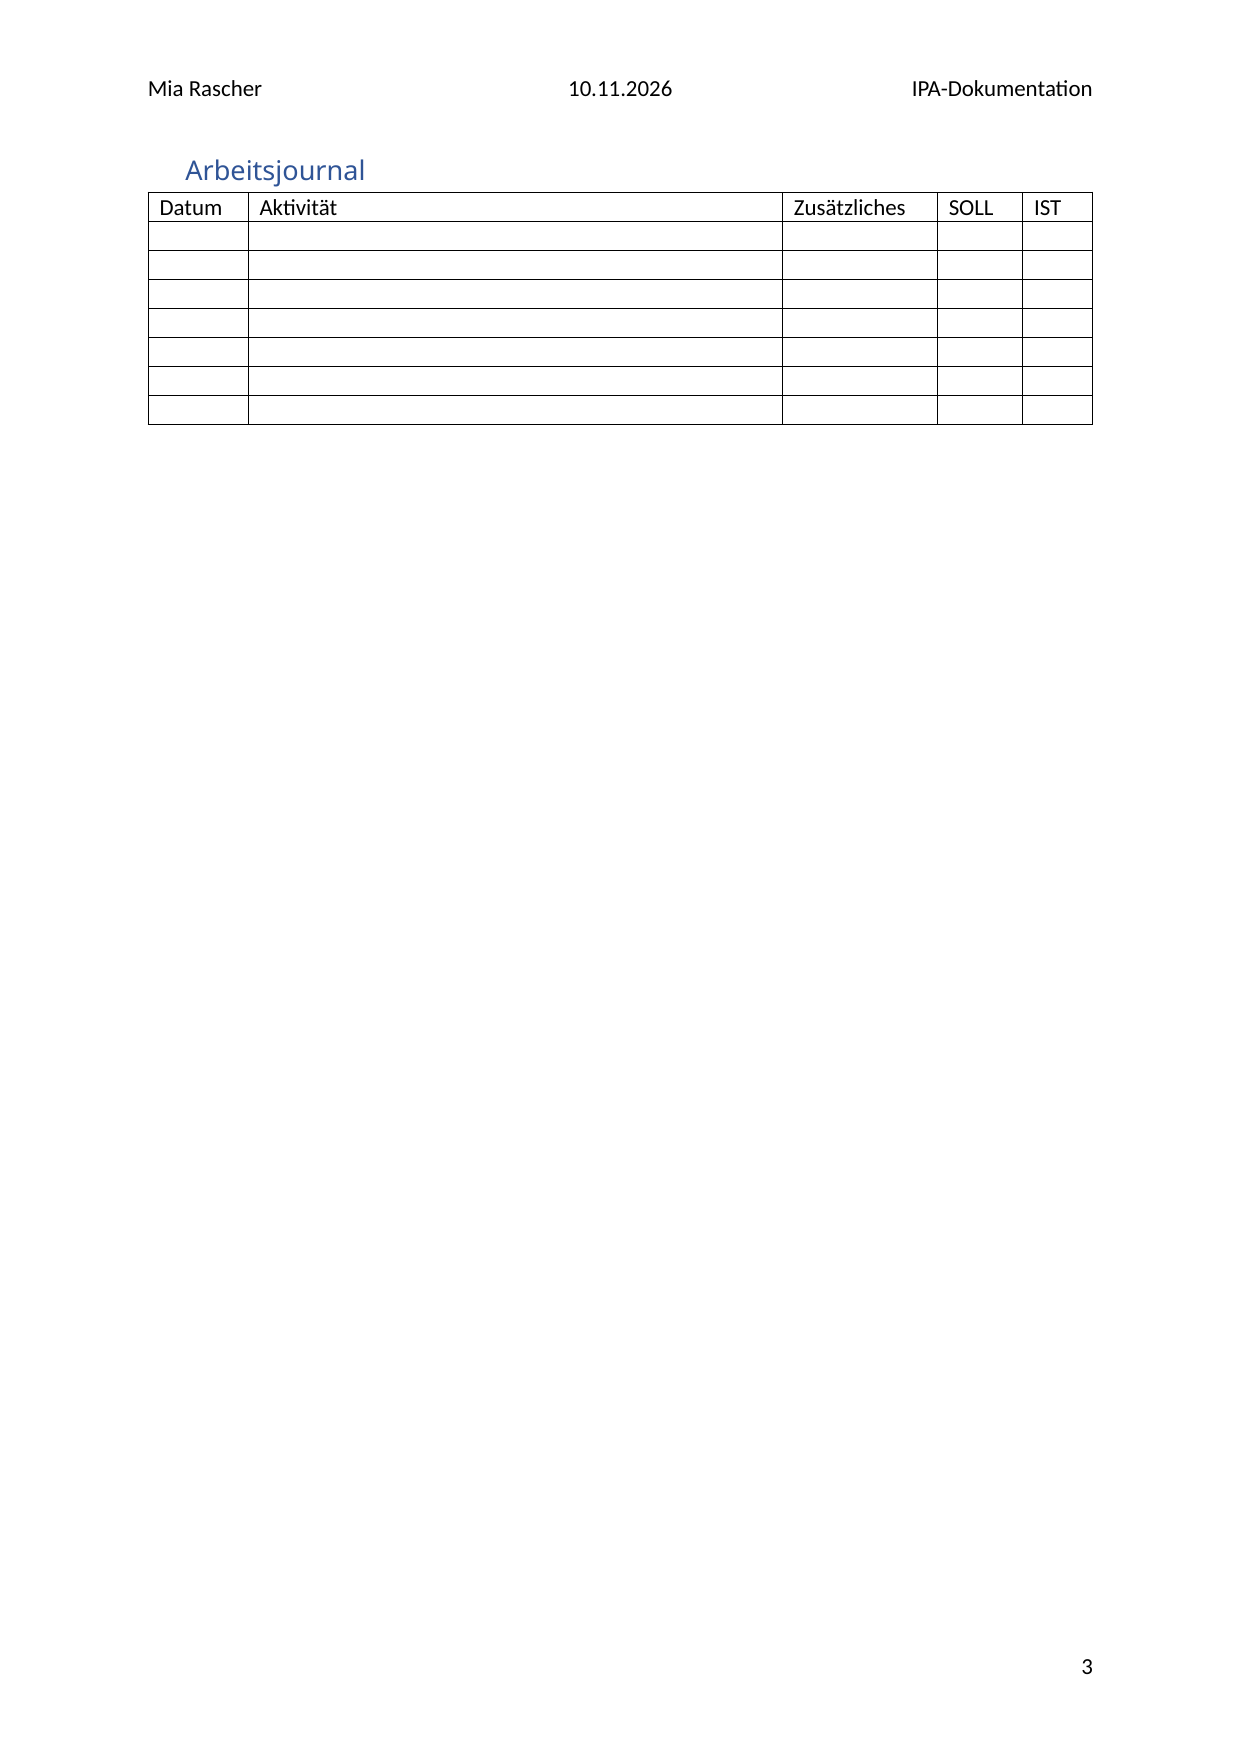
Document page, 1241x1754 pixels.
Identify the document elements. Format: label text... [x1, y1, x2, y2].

table_cell [1023, 280, 1092, 308]
table_cell [783, 280, 937, 308]
table_cell [1023, 309, 1092, 337]
table_header Zusätzliches [783, 193, 937, 221]
table_cell [1023, 396, 1092, 424]
table_cell [938, 251, 1022, 279]
table_cell [783, 222, 937, 250]
table_cell [938, 338, 1022, 366]
table_header SOLL [938, 193, 1022, 221]
table_cell [249, 280, 782, 308]
table_cell [938, 396, 1022, 424]
table_cell [149, 396, 248, 424]
table_header Datum [149, 193, 248, 221]
table_cell [938, 222, 1022, 250]
table_cell [1023, 222, 1092, 250]
table_cell [783, 309, 937, 337]
table_cell [249, 222, 782, 250]
table_cell [249, 251, 782, 279]
table_cell [783, 251, 937, 279]
table_cell [249, 367, 782, 395]
table_cell [149, 222, 248, 250]
table_cell [783, 396, 937, 424]
table_cell [149, 251, 248, 279]
table_cell [149, 309, 248, 337]
subtitle Arbeitsjournal [148, 152, 1093, 189]
table_cell [149, 338, 248, 366]
table_cell [1023, 251, 1092, 279]
table_header Aktivität [249, 193, 782, 221]
table_cell [249, 338, 782, 366]
table_cell [249, 396, 782, 424]
table_cell [938, 367, 1022, 395]
table_cell [938, 280, 1022, 308]
table_cell [783, 338, 937, 366]
table_cell [1023, 338, 1092, 366]
table_cell [149, 367, 248, 395]
table_header IST [1023, 193, 1092, 221]
table_cell [1023, 367, 1092, 395]
table_cell [249, 309, 782, 337]
table_cell [783, 367, 937, 395]
table_cell [149, 280, 248, 308]
table_cell [938, 309, 1022, 337]
